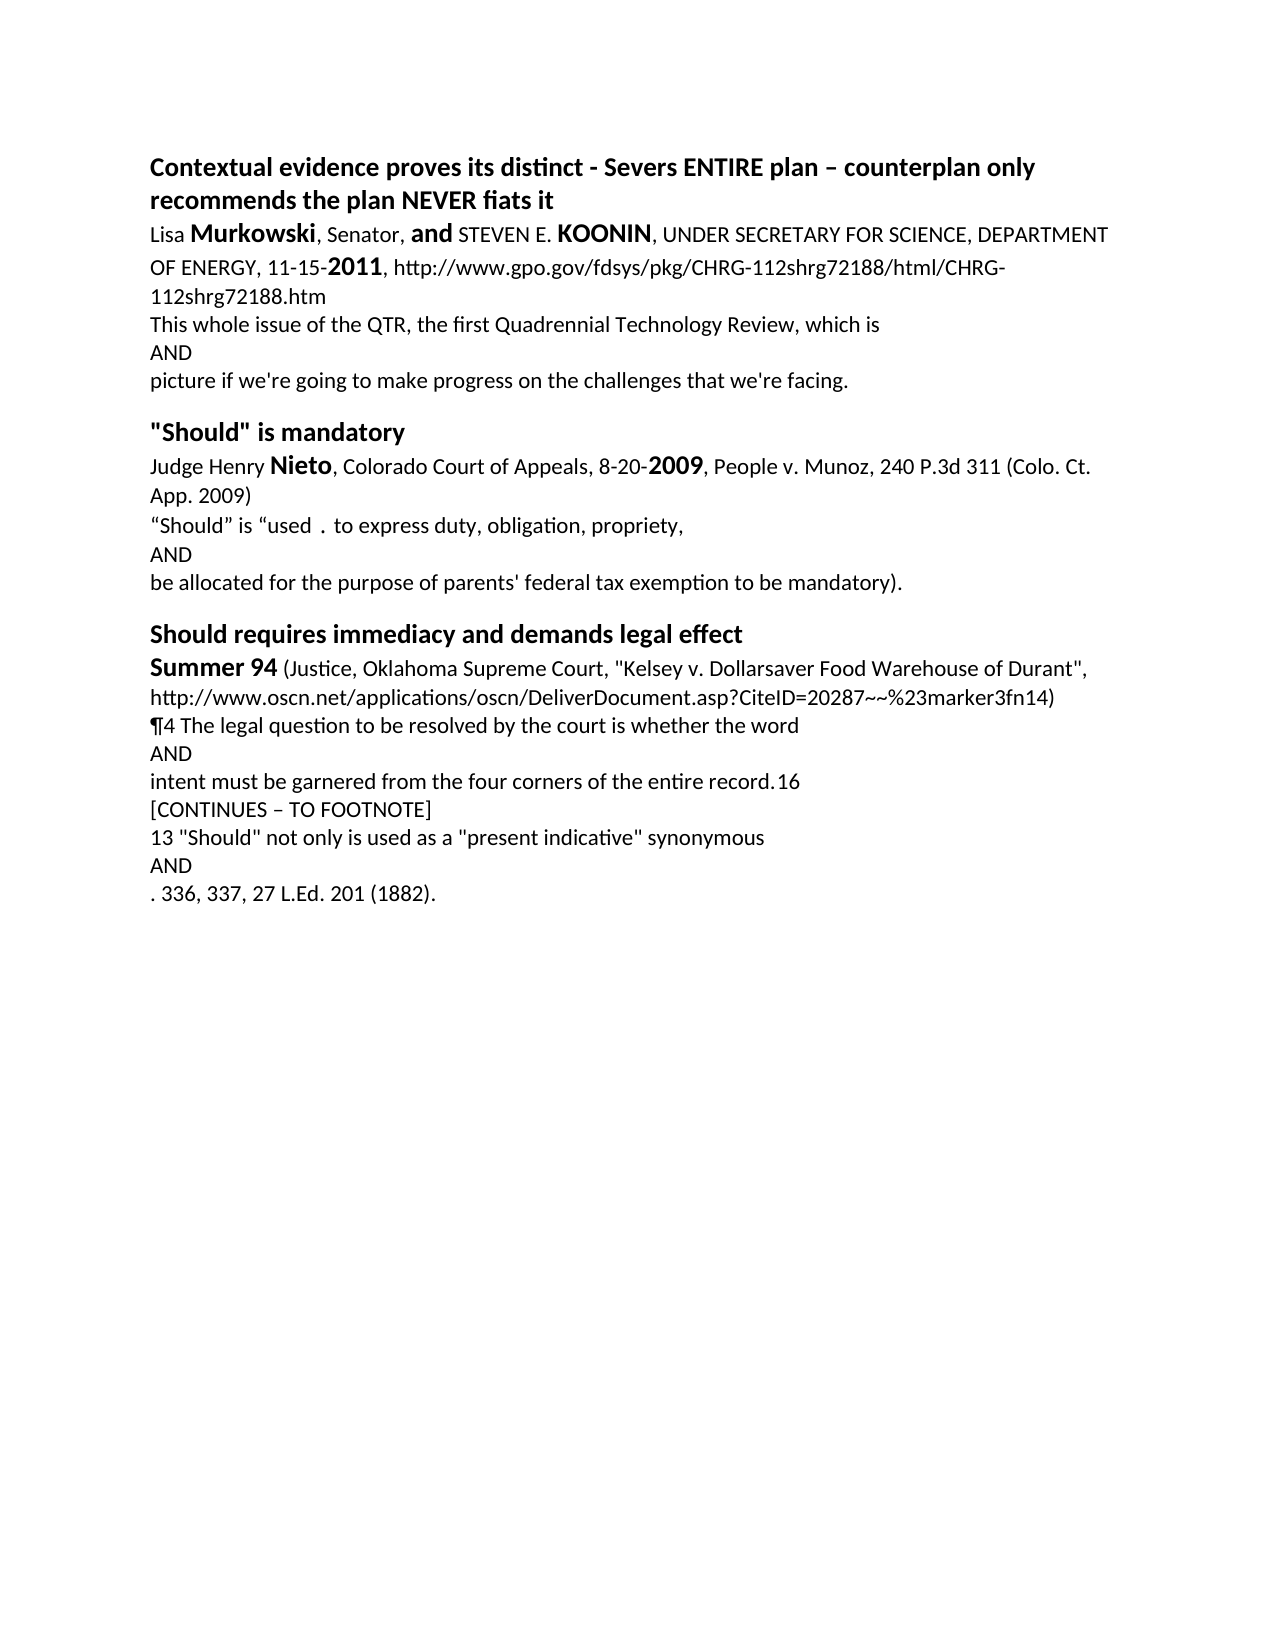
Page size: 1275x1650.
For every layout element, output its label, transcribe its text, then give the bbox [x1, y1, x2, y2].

text be allocated for the purpose of parents' federal tax exemption to be mandatory). [150, 568, 1125, 596]
text . 336, 337, 27 L.Ed. 201 (1882). [150, 879, 1125, 907]
text ¶4 The legal question to be resolved by the court is whether the word [150, 711, 1125, 739]
text Lisa Murkowski, Senator, and STEVEN E. KOONIN, UNDER SECRETARY FOR SCIENCE, DEPARTMENT OF ENERGY, 11-15-2011, http://www.gpo.gov/fdsys/pkg/CHRG-112shrg72188/html/CHRG-112shrg72188.htm [150, 216, 1125, 310]
text AND [150, 540, 1125, 568]
text picture if we're going to make progress on the challenges that we're facing. [150, 366, 1125, 394]
subtitle "Should" is mandatory [150, 415, 1125, 448]
text AND [150, 338, 1125, 366]
text Should requires immediacy and demands legal effect [150, 617, 1125, 650]
text “Should” is “used ․ to express duty, obligation, propriety, [150, 509, 1125, 540]
text Judge Henry Nieto, Colorado Court of Appeals, 8-20-2009, People v. Munoz, 240 P.3d 311 (Colo. Ct. App. 2009) [150, 448, 1125, 509]
text 13 "Should" not only is used as a "present indicative" synonymous [150, 823, 1125, 851]
text AND [150, 851, 1125, 879]
text [CONTINUES – TO FOOTNOTE] [150, 795, 1125, 823]
text This whole issue of the QTR, the first Quadrennial Technology Review, which is [150, 310, 1125, 338]
text AND [150, 739, 1125, 767]
text Summer 94 (Justice, Oklahoma Supreme Court, "Kelsey v. Dollarsaver Food Warehouse of Durant", http://www.oscn.net/applications/oscn/DeliverDocument.asp?CiteID=20287~~%23marker3fn14) [150, 650, 1125, 711]
subtitle Contextual evidence proves its distinct - Severs ENTIRE plan – counterplan only recommends the plan NEVER fiats it [150, 150, 1125, 216]
text intent must be garnered from the four corners of the entire record.16 [150, 767, 1125, 795]
